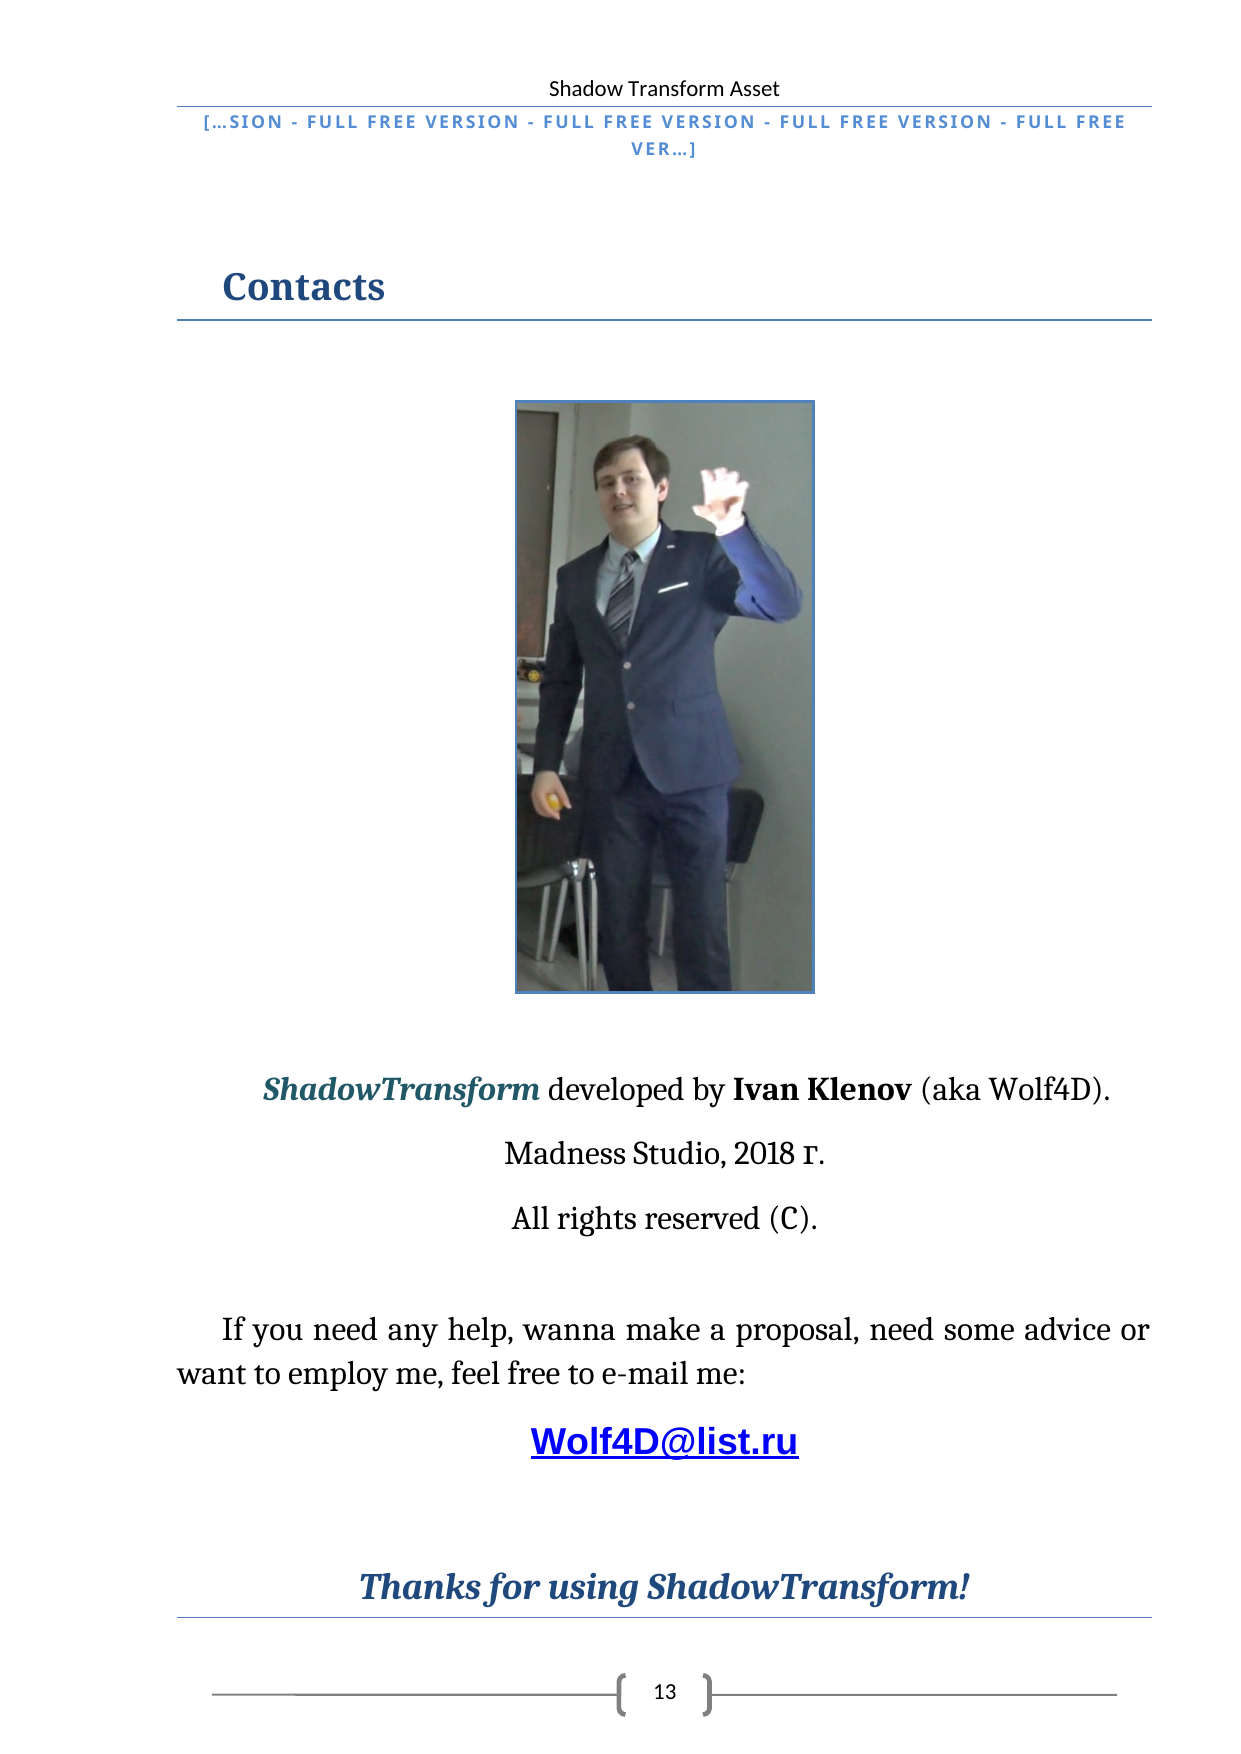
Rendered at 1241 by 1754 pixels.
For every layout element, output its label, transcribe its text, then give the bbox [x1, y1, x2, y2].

text Wolf4D@list.ru [177, 1419, 1152, 1462]
text Madness Studio, 2018 г. [177, 1135, 1152, 1173]
text All rights reserved (C). [177, 1200, 1152, 1238]
text ShadowTransform developed by Ivan Klenov (aka Wolf4D). [177, 1070, 1152, 1108]
subtitle Thanks for using ShadowTransform! [177, 1566, 1152, 1617]
picture [517, 403, 812, 991]
text If you need any help, wanna make a proposal, need some advice or want to employ me, feel free to e-mail me: [177, 1310, 1152, 1393]
subtitle Contacts [177, 260, 1152, 319]
